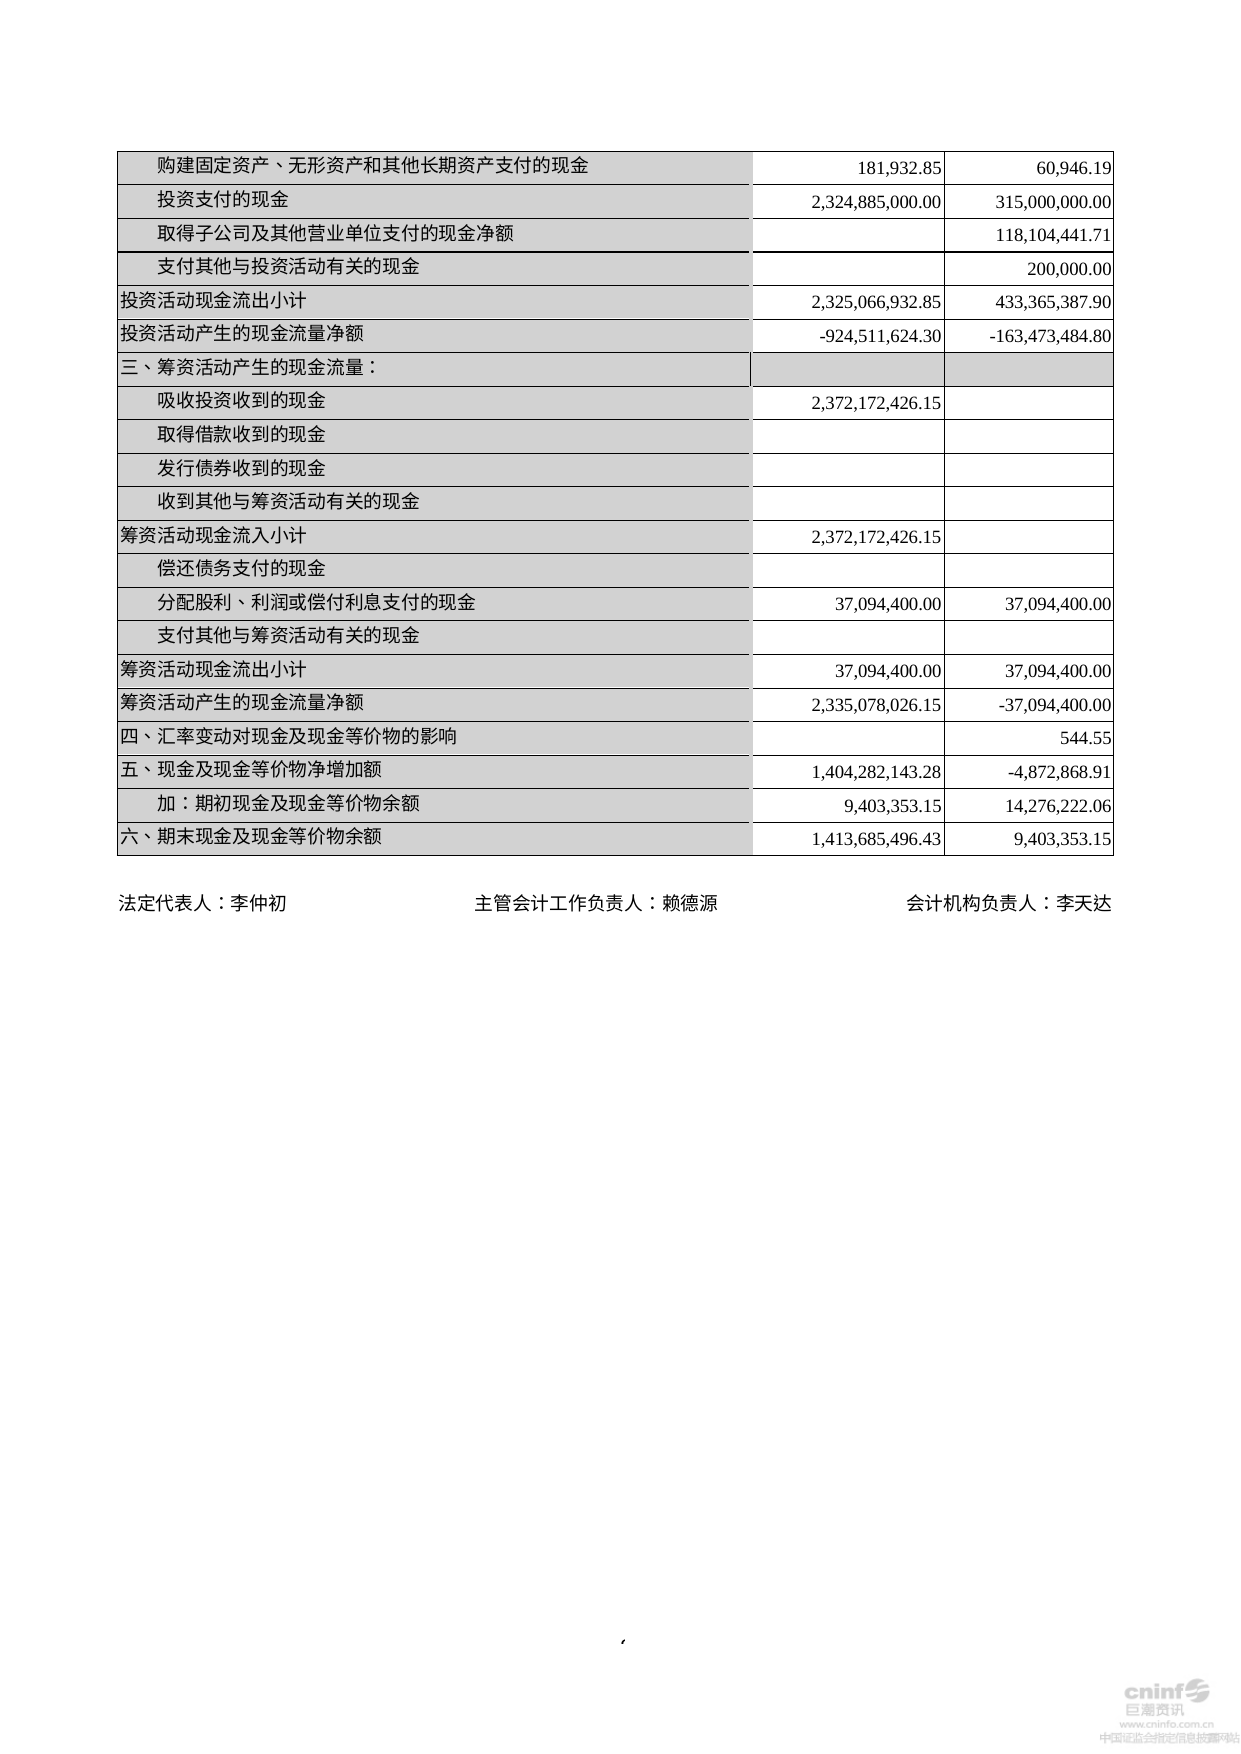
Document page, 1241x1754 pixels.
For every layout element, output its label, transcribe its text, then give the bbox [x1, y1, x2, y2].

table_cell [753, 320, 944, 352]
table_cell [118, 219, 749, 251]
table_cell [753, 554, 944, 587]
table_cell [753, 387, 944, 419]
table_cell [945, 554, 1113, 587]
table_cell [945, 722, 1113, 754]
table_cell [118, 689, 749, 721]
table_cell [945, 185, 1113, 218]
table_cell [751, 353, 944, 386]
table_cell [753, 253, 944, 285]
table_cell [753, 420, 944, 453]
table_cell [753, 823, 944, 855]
text 法定代表人：李仲初 主管会计工作负责人：赖德源 会计机构负责人：李天达 [118, 890, 1240, 915]
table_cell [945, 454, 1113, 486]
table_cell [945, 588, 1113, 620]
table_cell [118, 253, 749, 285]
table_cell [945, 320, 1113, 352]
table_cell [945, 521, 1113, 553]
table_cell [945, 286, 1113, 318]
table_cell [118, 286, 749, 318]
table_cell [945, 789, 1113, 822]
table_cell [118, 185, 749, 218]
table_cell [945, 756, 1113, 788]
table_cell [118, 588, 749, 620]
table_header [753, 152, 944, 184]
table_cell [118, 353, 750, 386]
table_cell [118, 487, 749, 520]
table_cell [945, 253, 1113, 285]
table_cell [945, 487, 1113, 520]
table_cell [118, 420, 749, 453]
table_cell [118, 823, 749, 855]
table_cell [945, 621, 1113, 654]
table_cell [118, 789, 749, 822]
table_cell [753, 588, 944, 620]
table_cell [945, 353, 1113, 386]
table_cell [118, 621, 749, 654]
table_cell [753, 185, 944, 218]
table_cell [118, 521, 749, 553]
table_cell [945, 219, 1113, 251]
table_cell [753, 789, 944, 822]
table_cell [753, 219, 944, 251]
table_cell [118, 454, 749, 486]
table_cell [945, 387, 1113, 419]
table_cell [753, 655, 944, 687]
picture [1099, 1673, 1241, 1754]
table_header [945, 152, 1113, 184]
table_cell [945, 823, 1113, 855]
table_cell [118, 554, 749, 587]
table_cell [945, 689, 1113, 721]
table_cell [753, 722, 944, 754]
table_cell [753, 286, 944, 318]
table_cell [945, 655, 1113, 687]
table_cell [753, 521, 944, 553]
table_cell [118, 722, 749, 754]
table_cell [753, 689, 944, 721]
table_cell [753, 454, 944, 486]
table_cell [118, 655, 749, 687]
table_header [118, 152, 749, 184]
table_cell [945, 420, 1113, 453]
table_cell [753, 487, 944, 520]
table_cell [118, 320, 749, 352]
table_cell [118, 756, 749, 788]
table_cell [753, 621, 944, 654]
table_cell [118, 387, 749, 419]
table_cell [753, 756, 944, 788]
